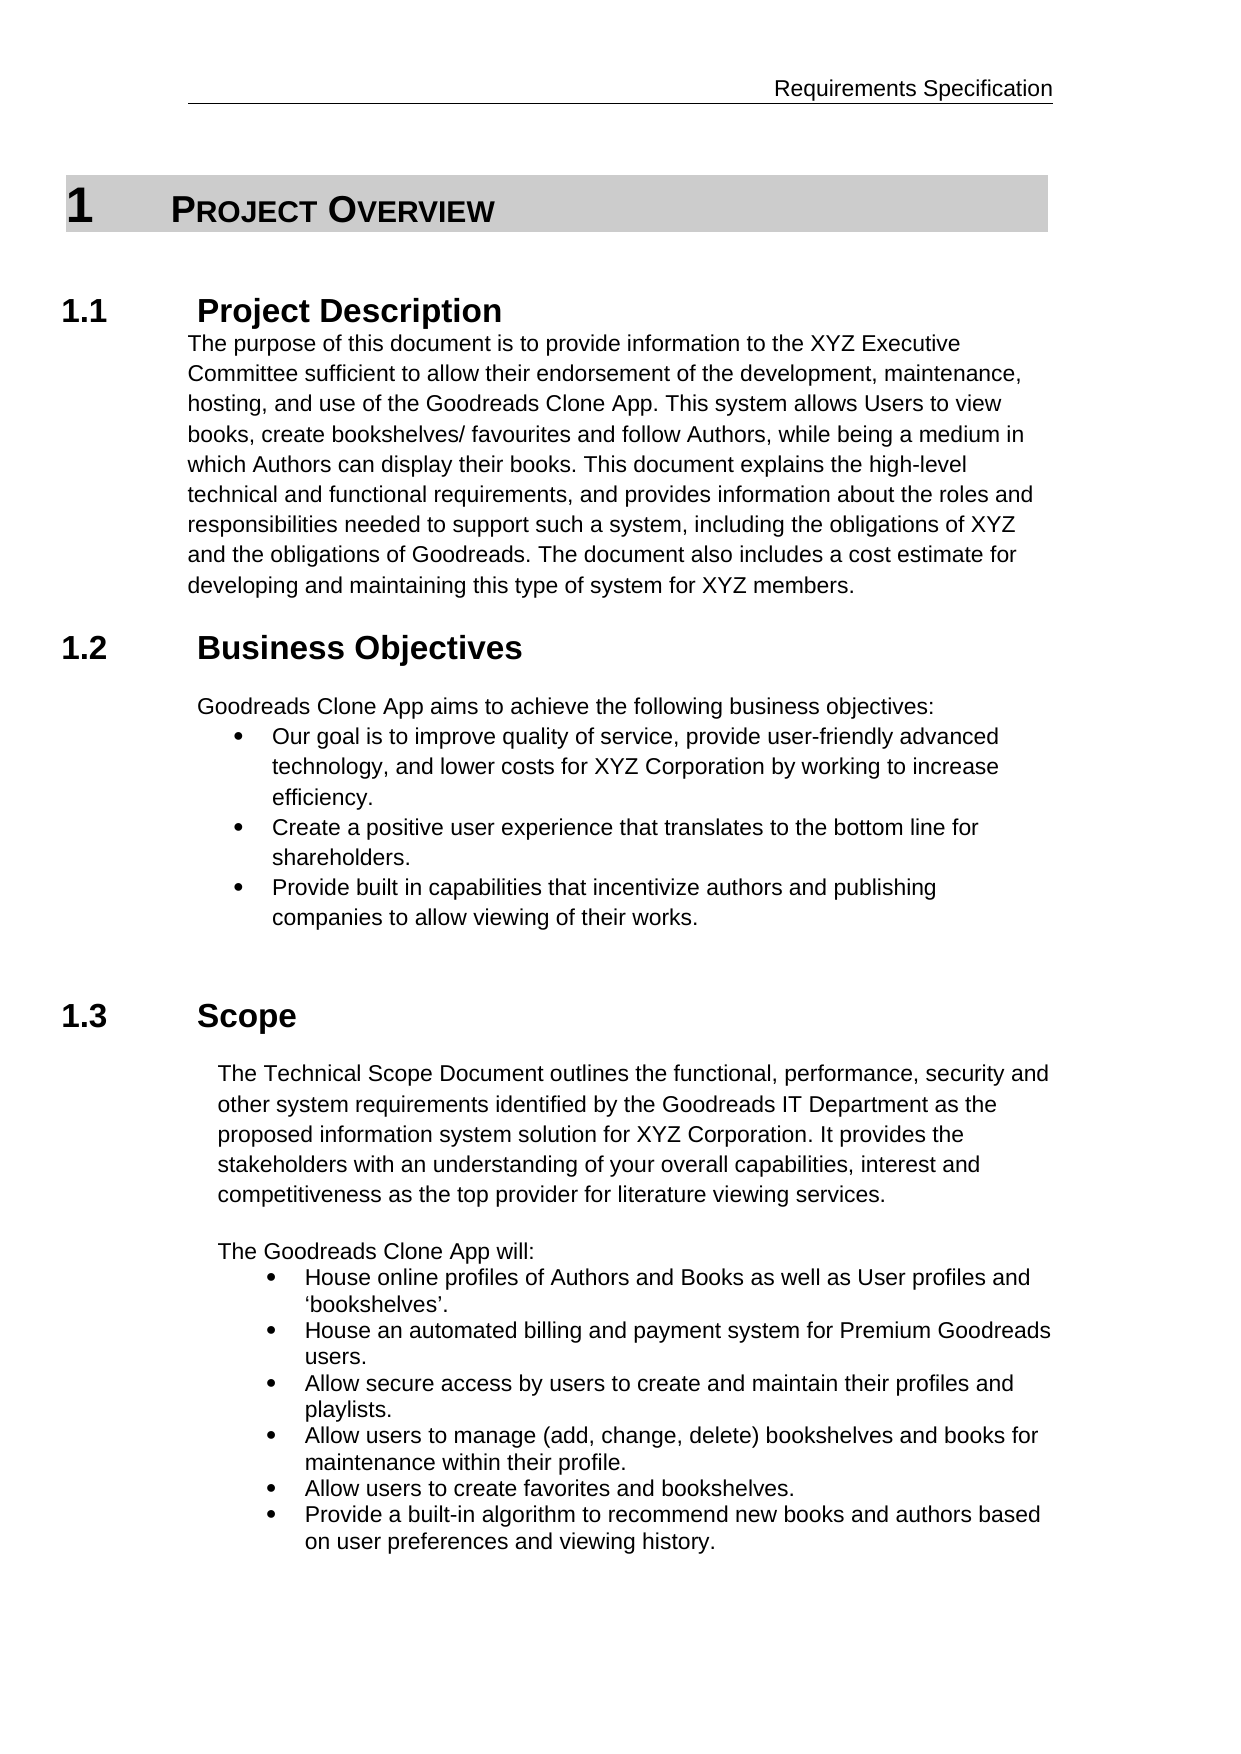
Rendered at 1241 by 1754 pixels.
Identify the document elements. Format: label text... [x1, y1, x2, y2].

text The purpose of this document is to provide information to the XYZ Executive Committee sufficient to allow their endorsement of the development, maintenance, hosting, and use of the Goodreads Clone App. This system allows Users to view books, create bookshelves/ favourites and follow Authors, while being a medium in which Authors can display their books. This document explains the high-level technical and functional requirements, and provides information about the roles and responsibilities needed to support such a system, including the obligations of XYZ and the obligations of Goodreads. The document also includes a cost estimate for developing and maintaining this type of system for XYZ members. [187, 330, 1053, 598]
subtitle Project Overview [66, 175, 1048, 232]
list House online profiles of Authors and Books as well as User profiles and ‘bookshelves’. [267, 1264, 1053, 1317]
list Create a positive user experience that translates to the bottom line for shareholders. [234, 814, 1053, 870]
list House an automated billing and payment system for Premium Goodreads users. [267, 1317, 1053, 1369]
list Allow secure access by users to create and maintain their profiles and playlists. [267, 1369, 1053, 1422]
subtitle Scope [61, 996, 1171, 1034]
list Allow users to create favorites and bookshelves. [267, 1475, 1053, 1501]
list Provide a built-in algorithm to recommend new books and authors based on user preferences and viewing history. [267, 1501, 1053, 1554]
list Our goal is to improve quality of service, provide user-friendly advanced technology, and lower costs for XYZ Corporation by working to increase efficiency. [234, 723, 1053, 810]
text The Goodreads Clone App will: [217, 1238, 1053, 1264]
list Allow users to manage (add, change, delete) bookshelves and books for maintenance within their profile. [267, 1422, 1053, 1475]
subtitle Business Objectives [61, 628, 1171, 667]
text Goodreads Clone App aims to achieve the following business objectives: [197, 693, 1053, 719]
text The Technical Scope Document outlines the functional, performance, security and other system requirements identified by the Goodreads IT Department as the proposed information system solution for XYZ Corporation. It provides the stakeholders with an understanding of your overall capabilities, interest and competitiveness as the top provider for literature viewing services. [217, 1060, 1053, 1208]
list Provide built in capabilities that incentivize authors and publishing companies to allow viewing of their works. [234, 874, 1053, 931]
subtitle Project Description [61, 291, 1171, 330]
